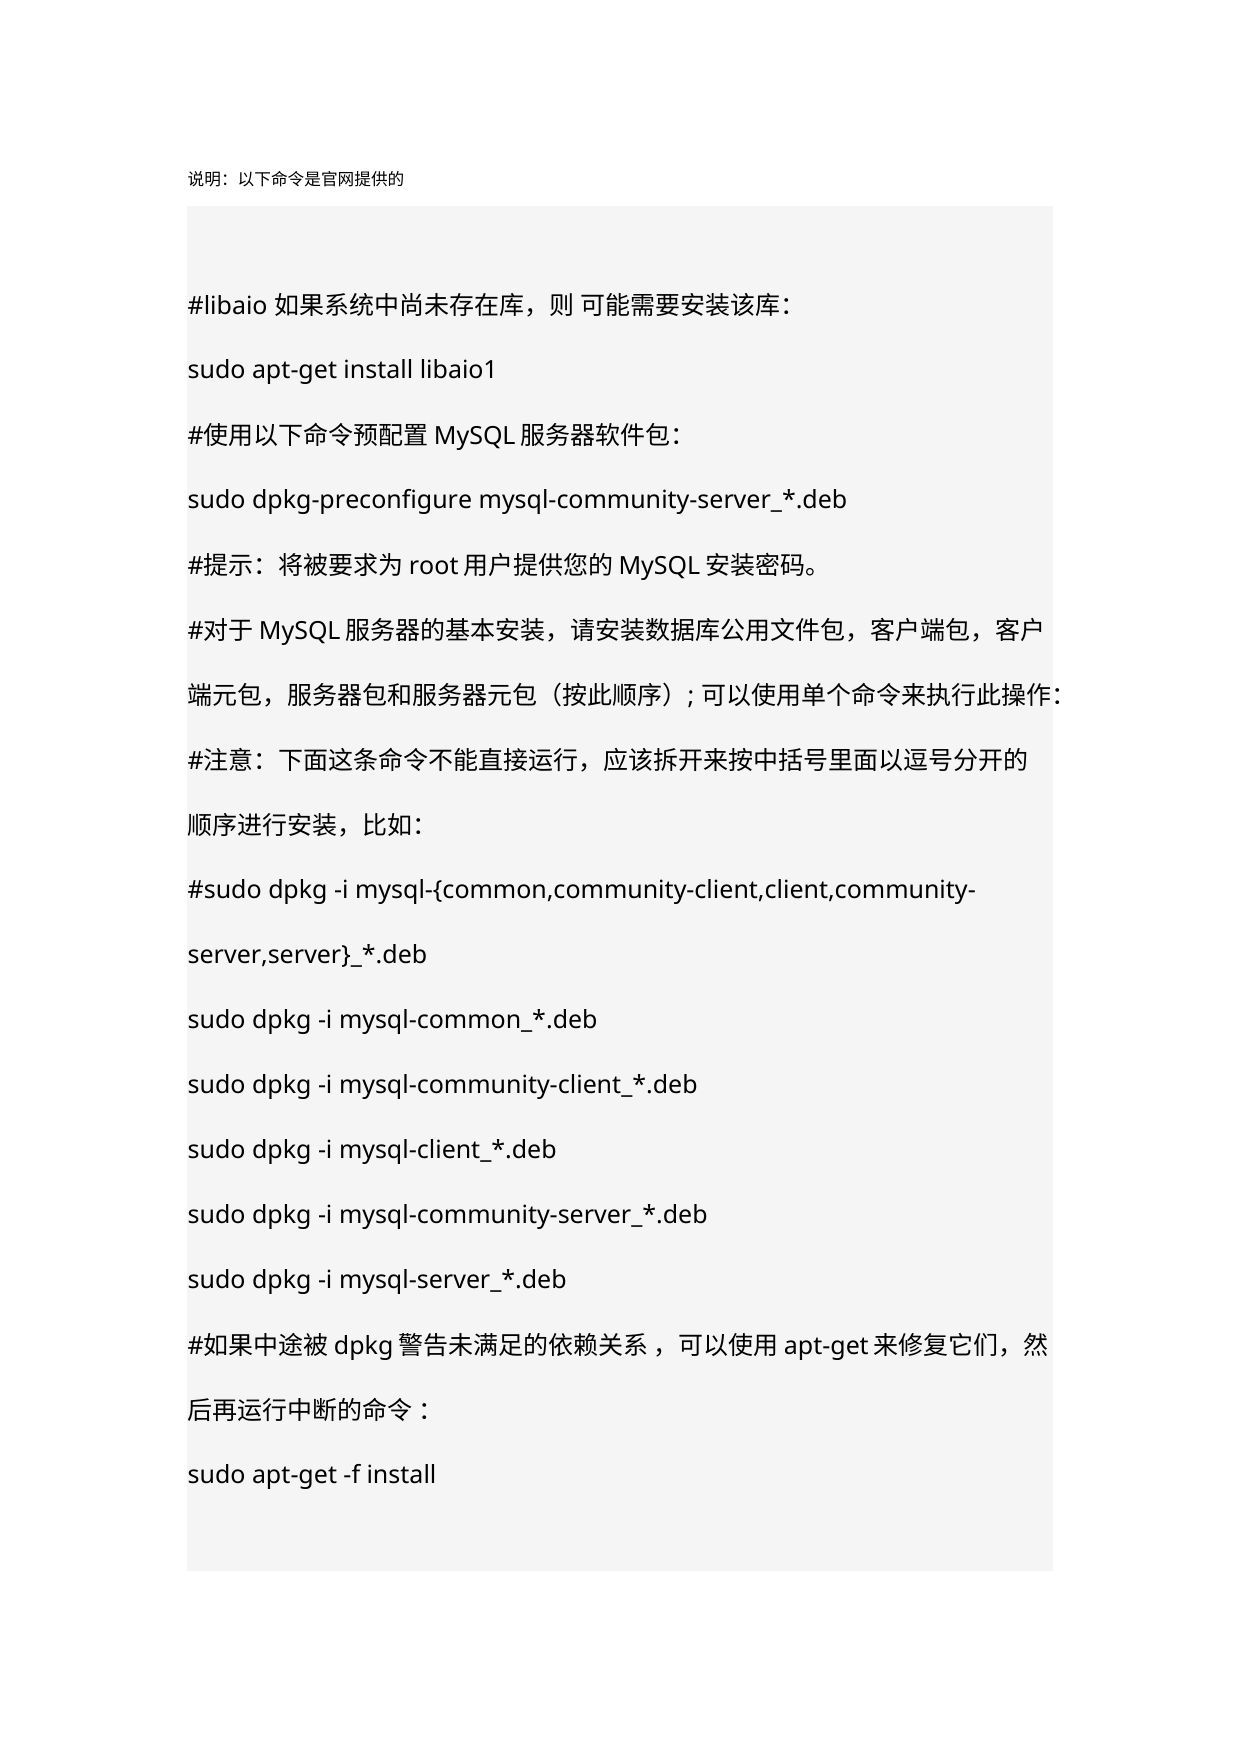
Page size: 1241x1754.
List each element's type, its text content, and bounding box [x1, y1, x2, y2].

text #sudo dpkg -i mysql-{common,community-client,client,community-server,server}_*.deb [187, 856, 1053, 986]
text sudo dpkg -i mysql-common_*.deb [187, 986, 1053, 1051]
text sudo dpkg -i mysql-community-server_*.deb [187, 1181, 1053, 1246]
text sudo apt-get install libaio1 [187, 336, 1053, 401]
text sudo dpkg-preconfigure mysql-community-server_*.deb [187, 466, 1053, 531]
text sudo apt-get -f install [187, 1441, 1053, 1506]
text #使用以下命令预配置MySQL服务器软件包： [187, 401, 1053, 466]
text #注意：下面这条命令不能直接运行，应该拆开来按中括号里面以逗号分开的顺序进行安装，比如： [187, 726, 1053, 856]
text sudo dpkg -i mysql-community-client_*.deb [187, 1051, 1053, 1116]
text #提示：将被要求为root用户提供您的MySQL安装密码。 [187, 531, 1053, 596]
text sudo dpkg -i mysql-server_*.deb [187, 1246, 1053, 1311]
text #libaio 如果系统中尚未存在库，则 可能需要安装该库： [187, 271, 1053, 336]
text 说明：以下命令是官网提供的 [187, 162, 1053, 194]
text #对于MySQL服务器的基本安装，请安装数据库公用文件包，客户端包，客户端元包，服务器包和服务器元包（按此顺序）; 可以使用单个命令来执行此操作： [187, 596, 1053, 726]
text #如果中途被dpkg警告未满足的依赖关系 ，可以使用apt-get来修复它们，然后再运行中断的命令 ： [187, 1311, 1053, 1441]
text sudo dpkg -i mysql-client_*.deb [187, 1116, 1053, 1181]
